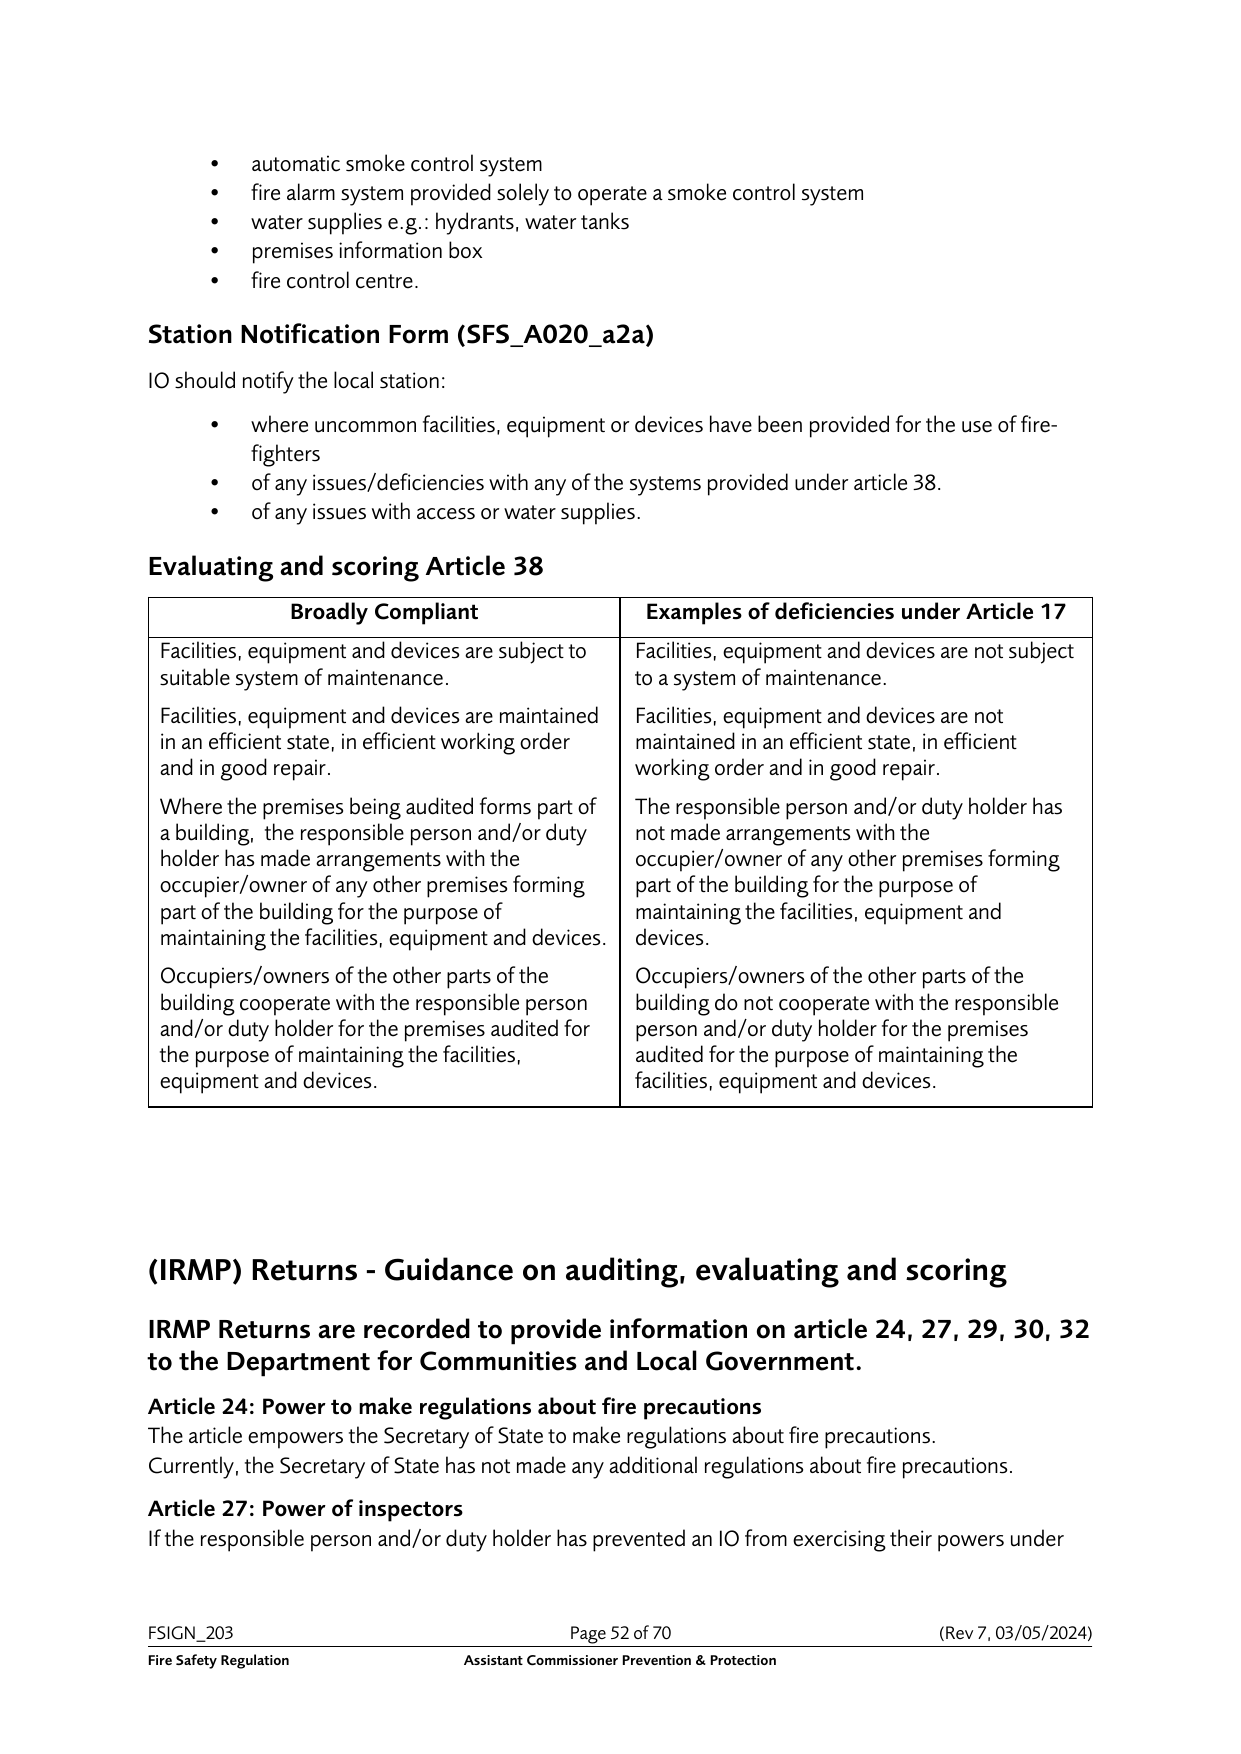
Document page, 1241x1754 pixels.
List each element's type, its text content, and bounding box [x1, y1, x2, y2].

text Article 24: Power to make regulations about fire precautions The article empowers the Secretary of State to make regulations about fire precautions. Currently, the Secretary of State has not made any additional regulations about fire precautions. [148, 1391, 1092, 1478]
subtitle (IRMP) Returns - Guidance on auditing, evaluating and scoring [148, 1251, 1092, 1288]
list where uncommon facilities, equipment or devices have been provided for the use of fire-fighters [207, 409, 1092, 467]
table_cell Facilities, equipment and devices are subject to suitable system of maintenance. Facilities, equipment and devices are maintained in an efficient state, in efficient working order and in good repair. Where the premises being audited forms part of a building, the responsible person and/or duty holder has made arrangements with the occupier/owner of any other premises forming part of the building for the purpose of maintaining the facilities, equipment and devices. Occupiers/owners of the other parts of the building cooperate with the responsible person and/or duty holder for the premises audited for the purpose of maintaining the facilities, equipment and devices. [149, 638, 619, 1106]
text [148, 1493, 1092, 1551]
text Evaluating and scoring Article 38 [148, 550, 1092, 582]
table_header Examples of deficiencies under Article 17 [621, 598, 1092, 637]
table_cell Facilities, equipment and devices are not subject to a system of maintenance. Facilities, equipment and devices are not maintained in an efficient state, in efficient working order and in good repair. The responsible person and/or duty holder has not made arrangements with the occupier/owner of any other premises forming part of the building for the purpose of maintaining the facilities, equipment and devices. Occupiers/owners of the other parts of the building do not cooperate with the responsible person and/or duty holder for the premises audited for the purpose of maintaining the facilities, equipment and devices. [621, 638, 1092, 1106]
table_header Broadly Compliant [149, 598, 619, 637]
list of any issues with access or water supplies. [207, 496, 1092, 525]
list fire alarm system provided solely to operate a smoke control system [207, 177, 1092, 206]
text IO should notify the local station: [148, 365, 1092, 394]
list fire control centre. [207, 264, 1092, 293]
text IRMP Returns are recorded to provide information on article 24, 27, 29, 30, 32 to the Department for Communities and Local Government. [148, 1313, 1092, 1376]
text Station Notification Form (SFS_A020_a2a) [148, 318, 1092, 350]
list water supplies e.g.: hydrants, water tanks [207, 206, 1092, 235]
list of any issues/deficiencies with any of the systems provided under article 38. [207, 467, 1092, 496]
list automatic smoke control system [207, 148, 1092, 177]
list premises information box [207, 235, 1092, 264]
